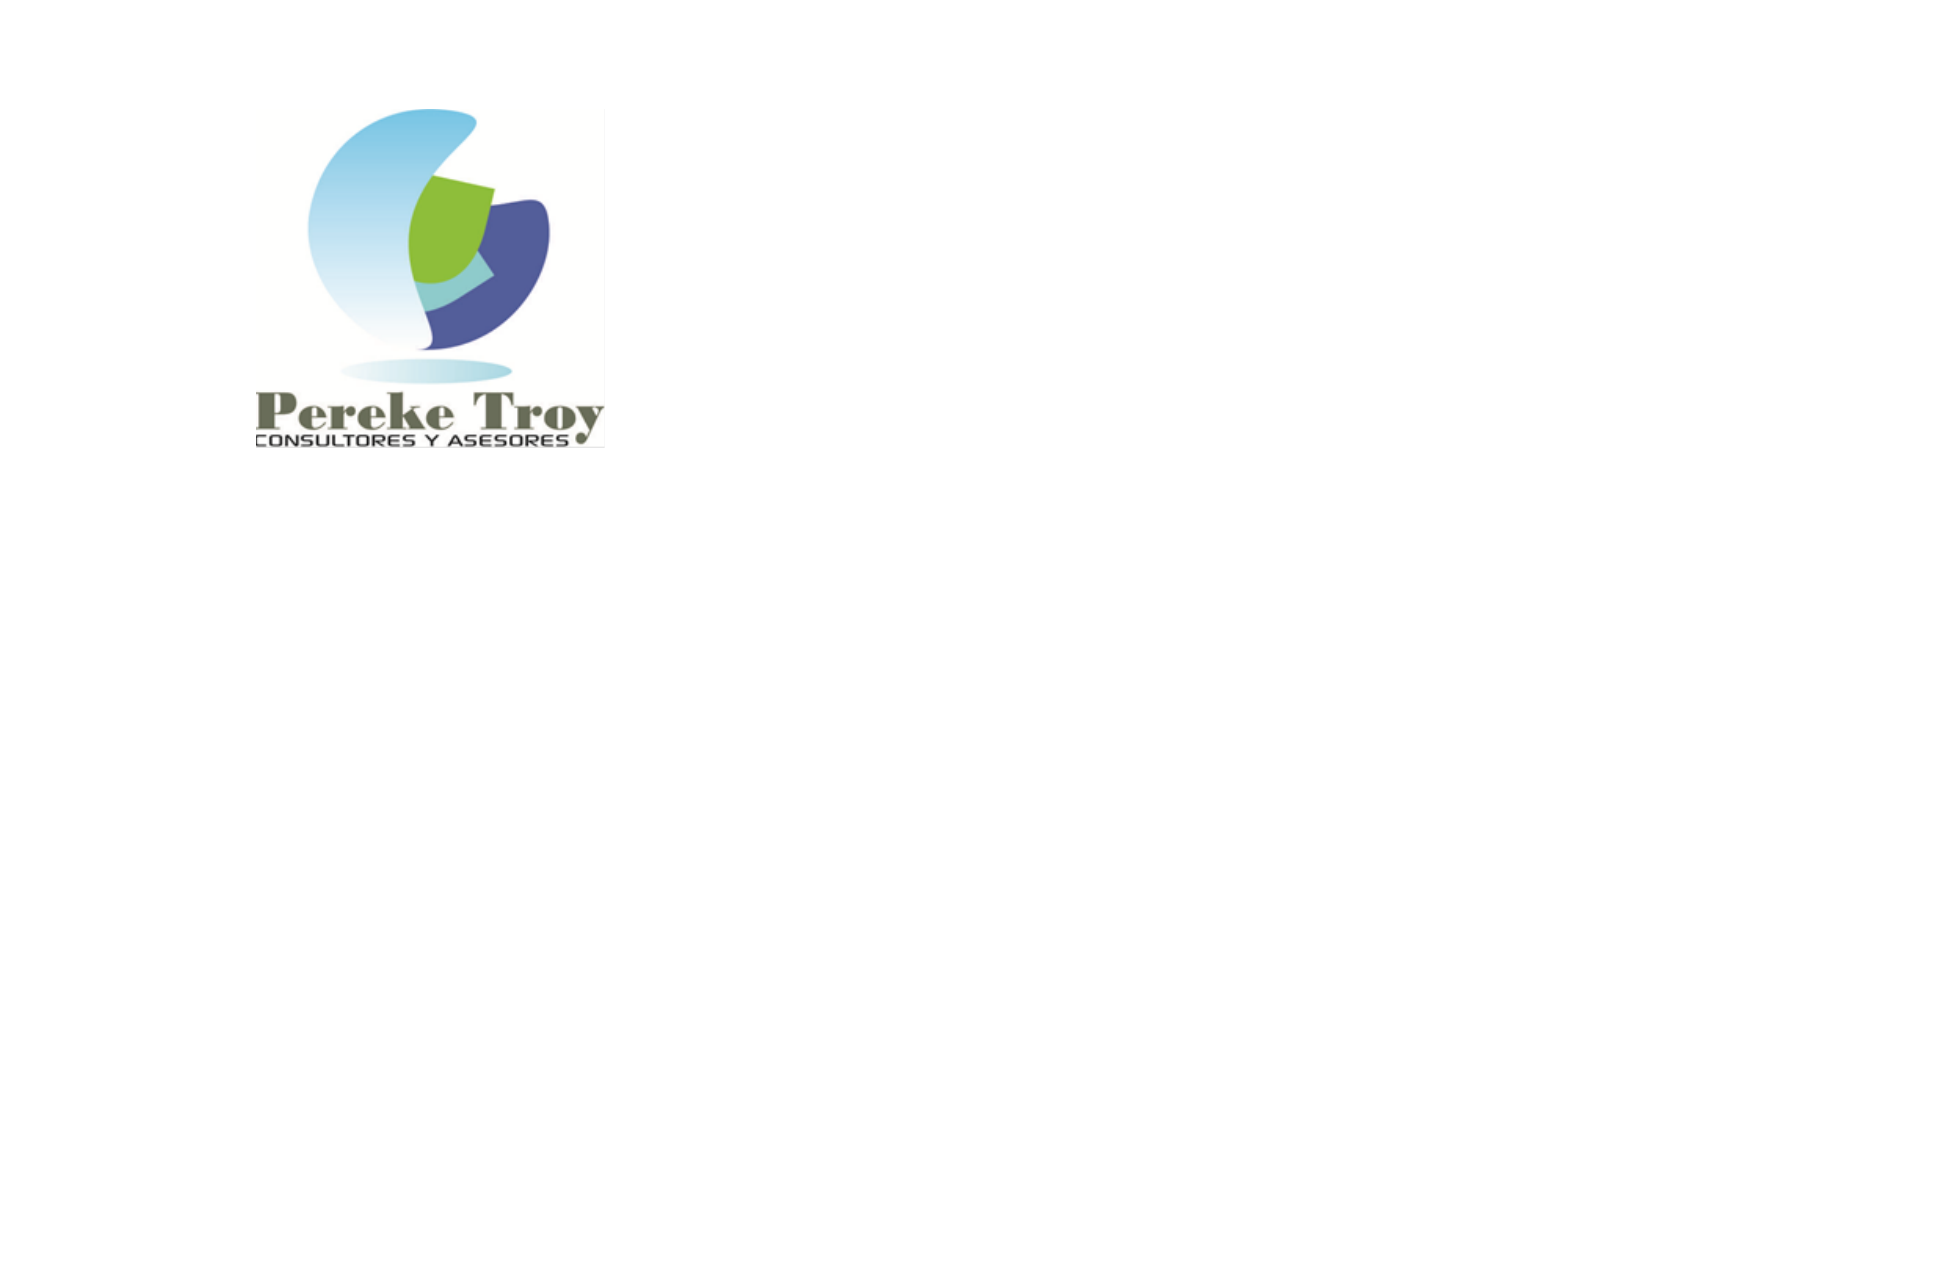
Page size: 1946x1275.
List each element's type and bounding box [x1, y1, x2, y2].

picture [254, 109, 605, 446]
